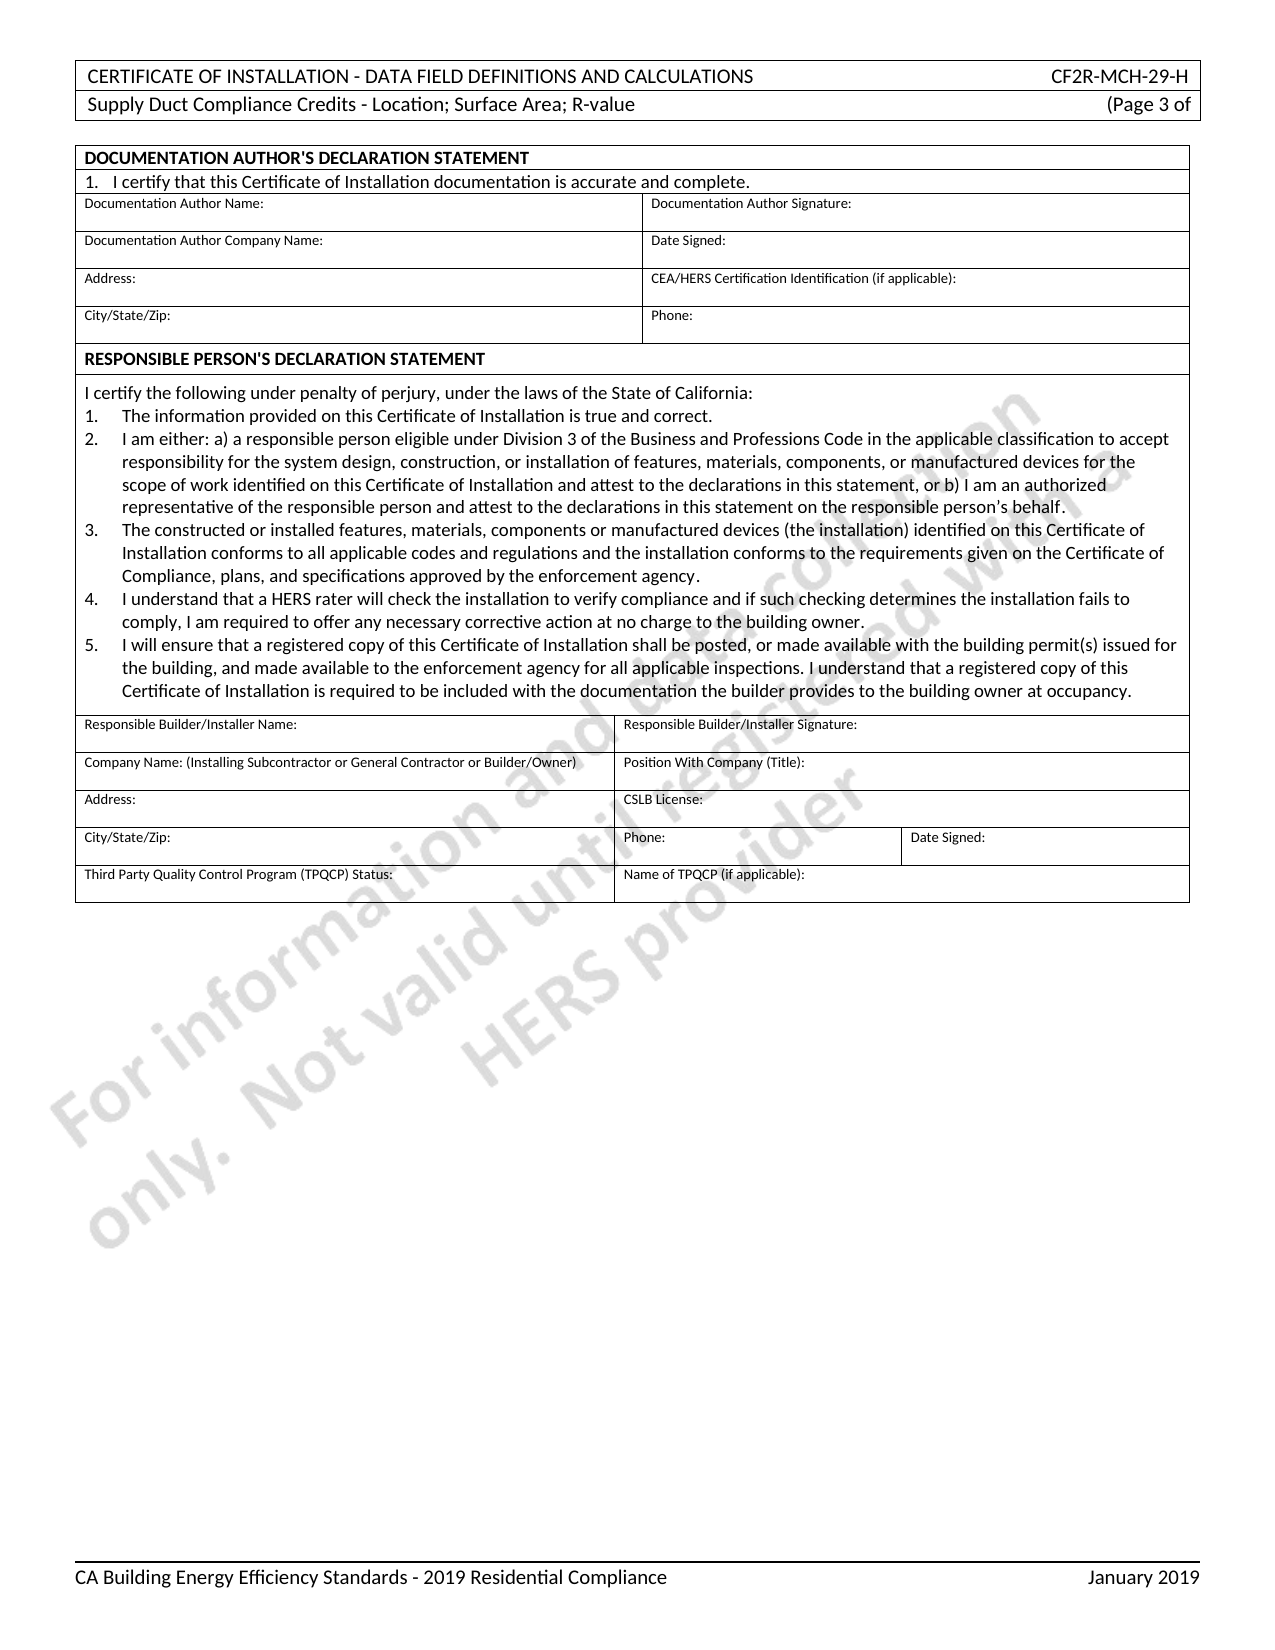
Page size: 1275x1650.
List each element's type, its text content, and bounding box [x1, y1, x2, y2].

table_cell Documentation Author Name: [76, 194, 642, 231]
table_cell Responsible Person's Declaration statement [76, 344, 1189, 374]
table_header Documentation Author's Declaration Statement [76, 146, 1189, 169]
table_cell Phone: [643, 307, 1189, 343]
table_cell Name of TPQCP (if applicable): [615, 866, 1189, 902]
table_cell Documentation Author Company Name: [76, 232, 642, 268]
table_cell Position With Company (Title): [615, 753, 1189, 789]
table_cell Phone: [615, 828, 901, 864]
table_cell Documentation Author Signature: [643, 194, 1189, 231]
table_cell Responsible Builder/Installer Signature: [615, 716, 1189, 752]
table_cell City/State/Zip: [76, 828, 614, 864]
table_cell Date Signed: [643, 232, 1189, 268]
table_cell CEA/HERS Certification Identification (if applicable): [643, 269, 1189, 306]
table_cell City/State/Zip: [76, 307, 642, 343]
table_cell Third Party Quality Control Program (TPQCP) Status: [76, 866, 614, 902]
table_cell Date Signed: [902, 828, 1189, 864]
table_cell I certify the following under penalty of perjury, under the laws of the State of California: The information provided on this Certificate of Installation is true and correct. I am either: a) a responsible person eligible under Division 3 of the Business and Professions Code in the applicable classification to accept responsibility for the system design, construction, or installation of features, materials, components, or manufactured devices for the scope of work identified on this Certificate of Installation and attest to the declarations in this statement, or b) I am an authorized representative of the responsible person and attest to the declarations in this statement on the responsible person’s behalf. The constructed or installed features, materials, components or manufactured devices (the installation) identified on this Certificate of Installation conforms to all applicable codes and regulations and the installation conforms to the requirements given on the Certificate of Compliance, plans, and specifications approved by the enforcement agency. I understand that a HERS rater will check the installation to verify compliance and if such checking determines the installation fails to comply, I am required to offer any necessary corrective action at no charge to the building owner. I will ensure that a registered copy of this Certificate of Installation shall be posted, or made available with the building permit(s) issued for the building, and made available to the enforcement agency for all applicable inspections. I understand that a registered copy of this Certificate of Installation is required to be included with the documentation the builder provides to the building owner at occupancy. [76, 375, 1189, 714]
table_cell I certify that this Certificate of Installation documentation is accurate and complete. [76, 170, 1189, 193]
table_cell Address: [76, 269, 642, 306]
table_cell Company Name: (Installing Subcontractor or General Contractor or Builder/Owner) [76, 753, 614, 789]
table_cell Responsible Builder/Installer Name: [76, 716, 614, 752]
table_cell Address: [76, 791, 614, 827]
table_cell CSLB License: [615, 791, 1189, 827]
